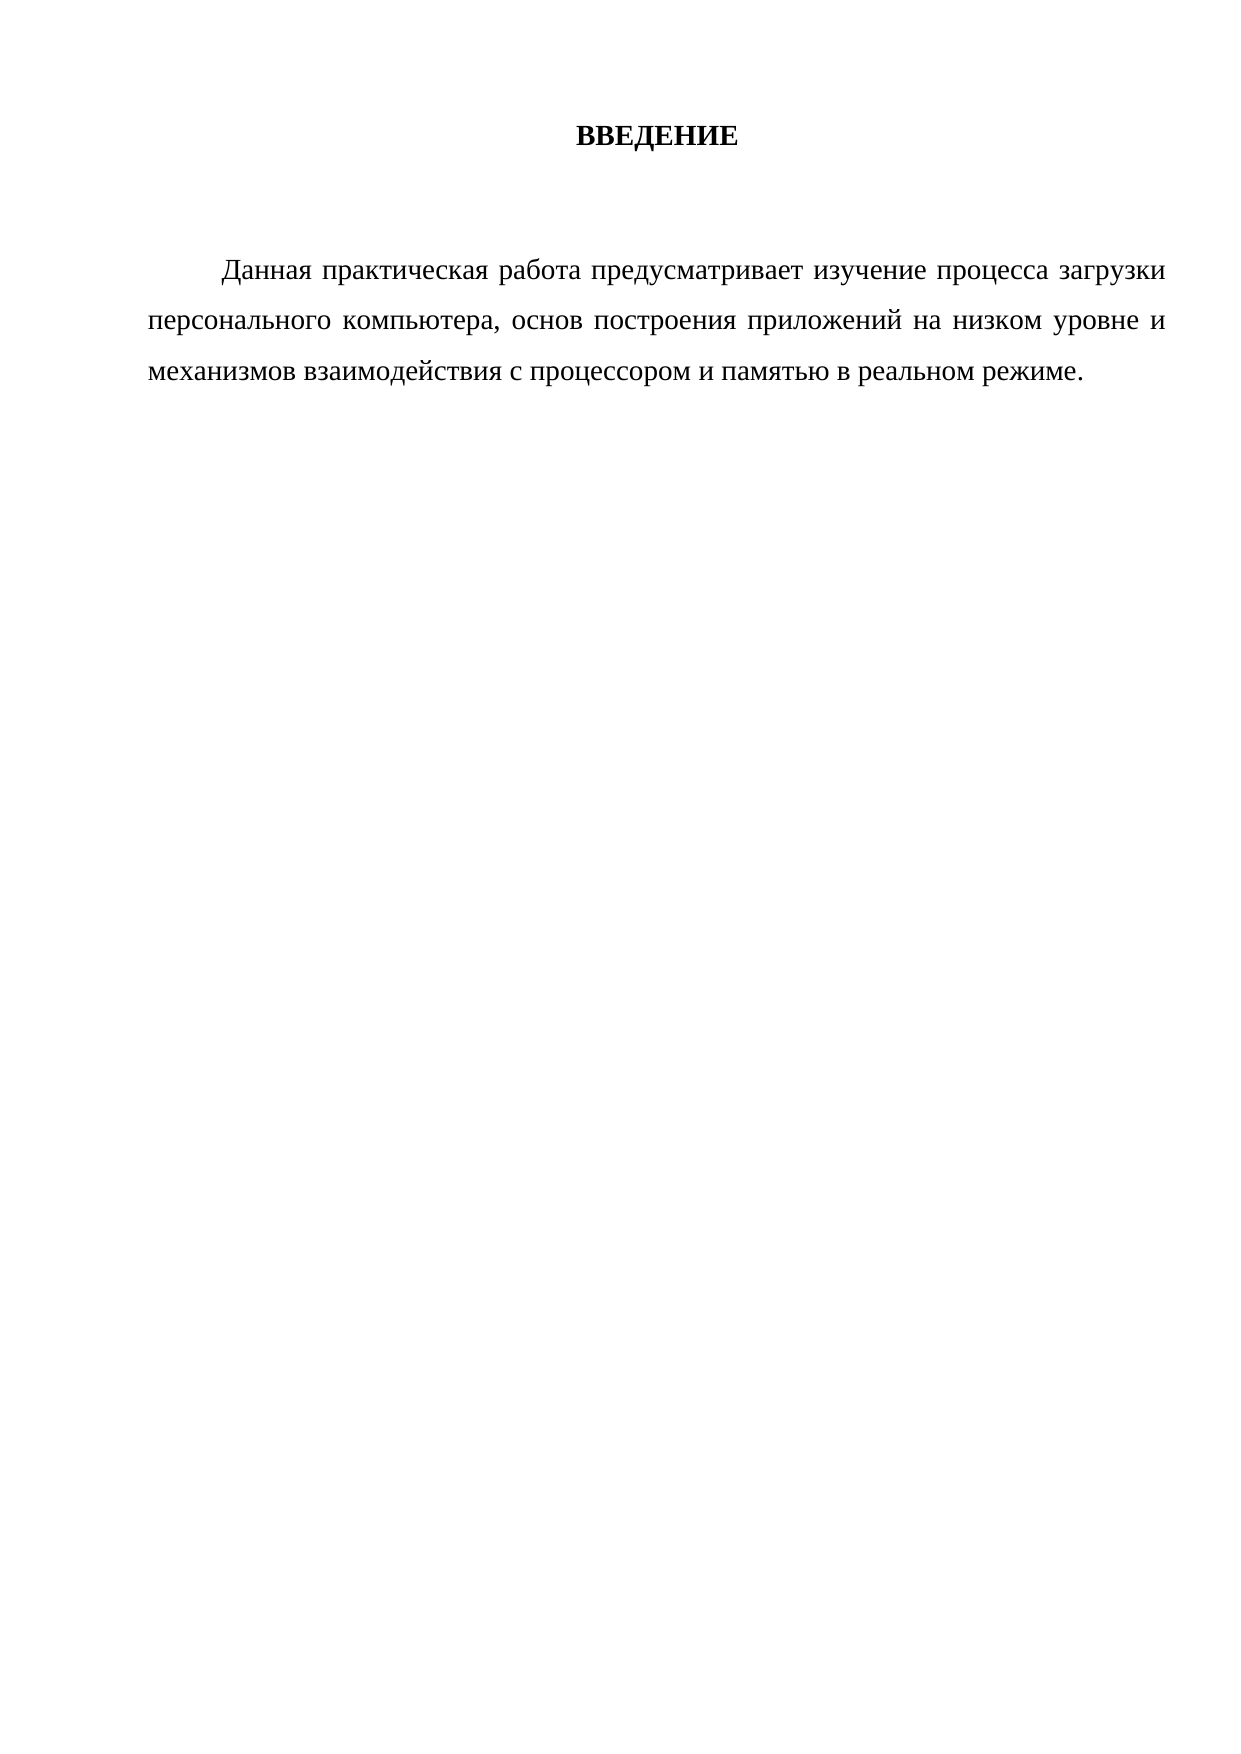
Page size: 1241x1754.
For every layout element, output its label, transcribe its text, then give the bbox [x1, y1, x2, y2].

text Данная практическая работа предусматривает изучение процесса загрузки персонального компьютера, основ построения приложений на низком уровне и механизмов взаимодействия с процессором и памятью в реальном режиме. [148, 252, 1167, 386]
text ВВЕДЕНИЕ [148, 118, 1167, 152]
